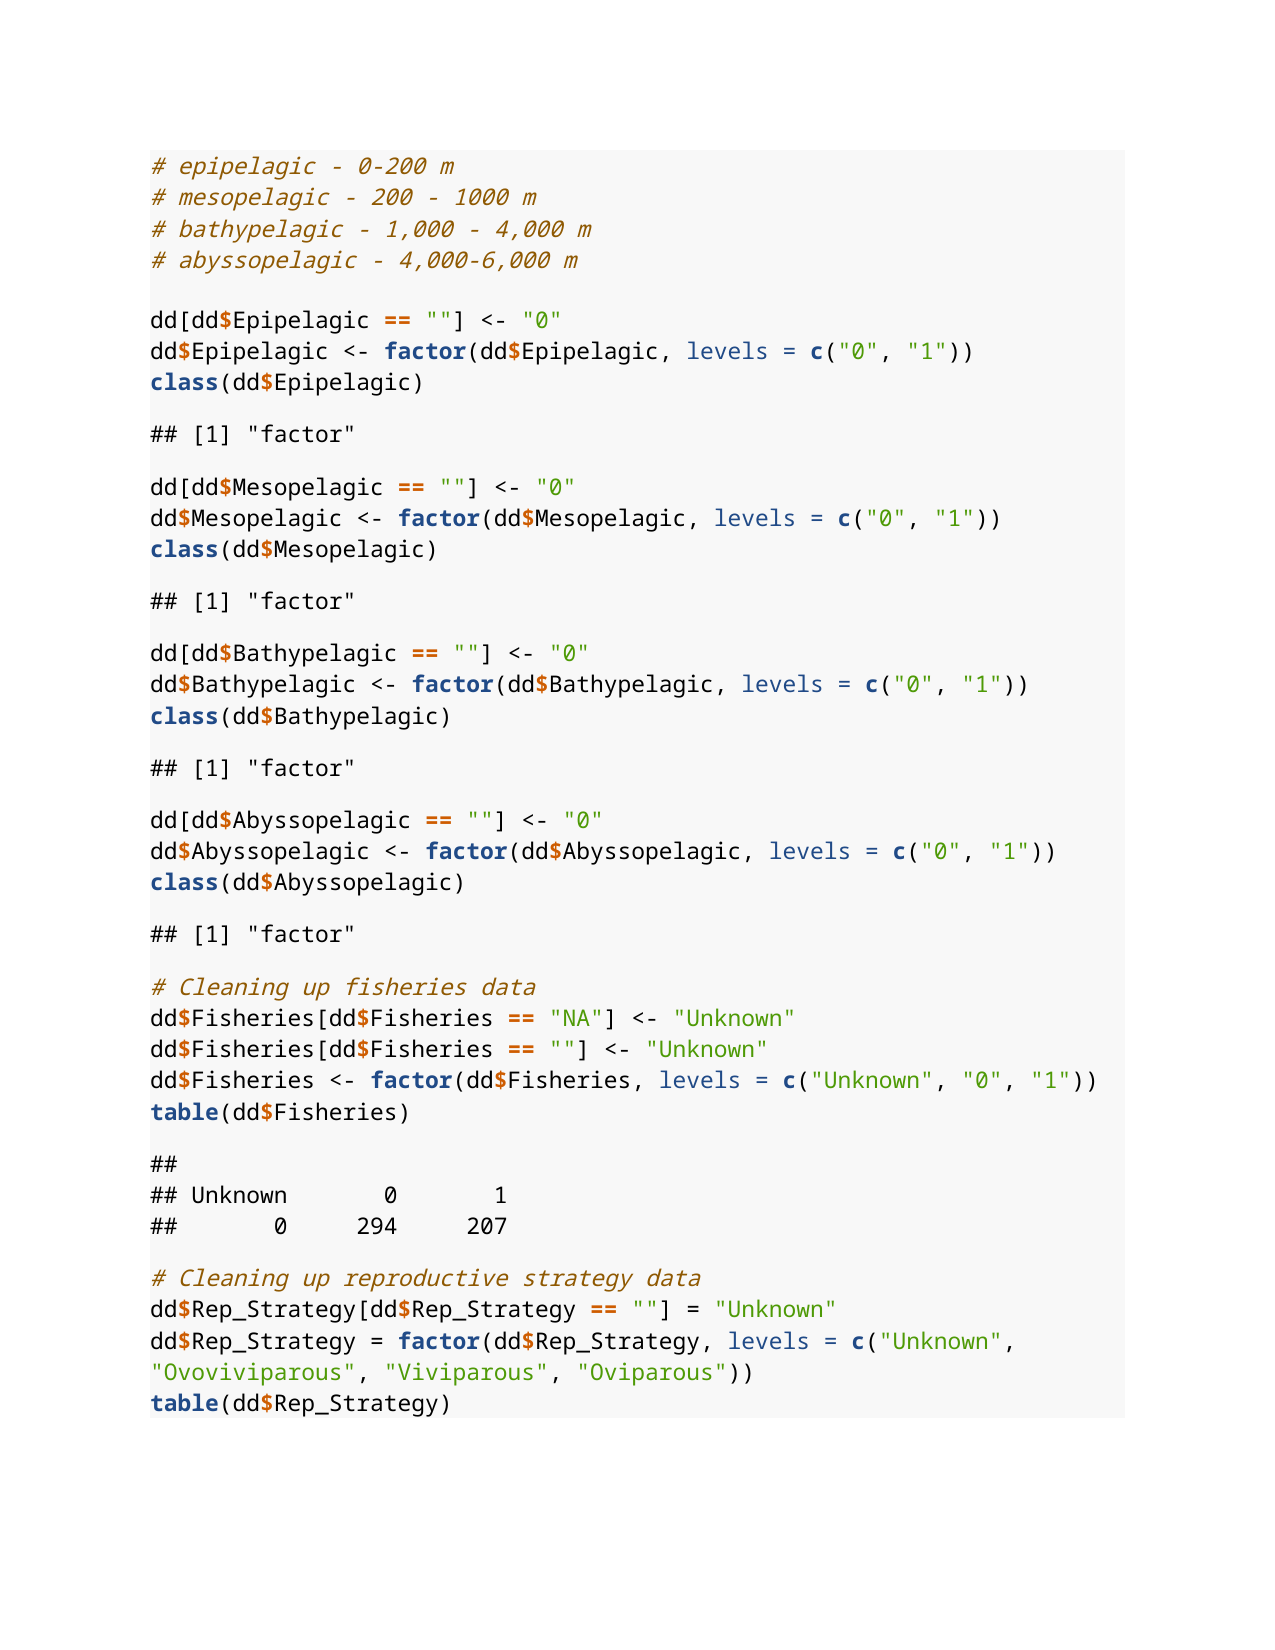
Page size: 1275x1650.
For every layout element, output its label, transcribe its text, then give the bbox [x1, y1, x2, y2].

text # Cleaning up reproductive strategy data dd$Rep_Strategy[dd$Rep_Strategy == ""] = "Unknown" dd$Rep_Strategy = factor(dd$Rep_Strategy, levels = c("Unknown", "Ovoviviparous", "Viviparous", "Oviparous")) table(dd$Rep_Strategy) [150, 1262, 1125, 1418]
text ## [1] "factor" [150, 418, 1125, 449]
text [150, 150, 1125, 397]
text ## [1] "factor" [150, 752, 1125, 783]
text ## ## Unknown 0 1 ## 0 294 207 [150, 1147, 1125, 1241]
text dd[dd$Mesopelagic == ""] <- "0" dd$Mesopelagic <- factor(dd$Mesopelagic, levels = c("0", "1")) class(dd$Mesopelagic) [439, 470, 1125, 564]
text # Cleaning up fisheries data dd$Fisheries[dd$Fisheries == "NA"] <- "Unknown" dd$Fisheries[dd$Fisheries == ""] <- "Unknown" dd$Fisheries <- factor(dd$Fisheries, levels = c("Unknown", "0", "1")) table(dd$Fisheries) [411, 970, 1125, 1127]
text ## [1] "factor" [150, 585, 1125, 616]
text ## [1] "factor" [150, 918, 1125, 949]
text dd[dd$Abyssopelagic == ""] <- "0" dd$Abyssopelagic <- factor(dd$Abyssopelagic, levels = c("0", "1")) class(dd$Abyssopelagic) [466, 804, 1125, 897]
text dd[dd$Bathypelagic == ""] <- "0" dd$Bathypelagic <- factor(dd$Bathypelagic, levels = c("0", "1")) class(dd$Bathypelagic) [150, 637, 1125, 731]
